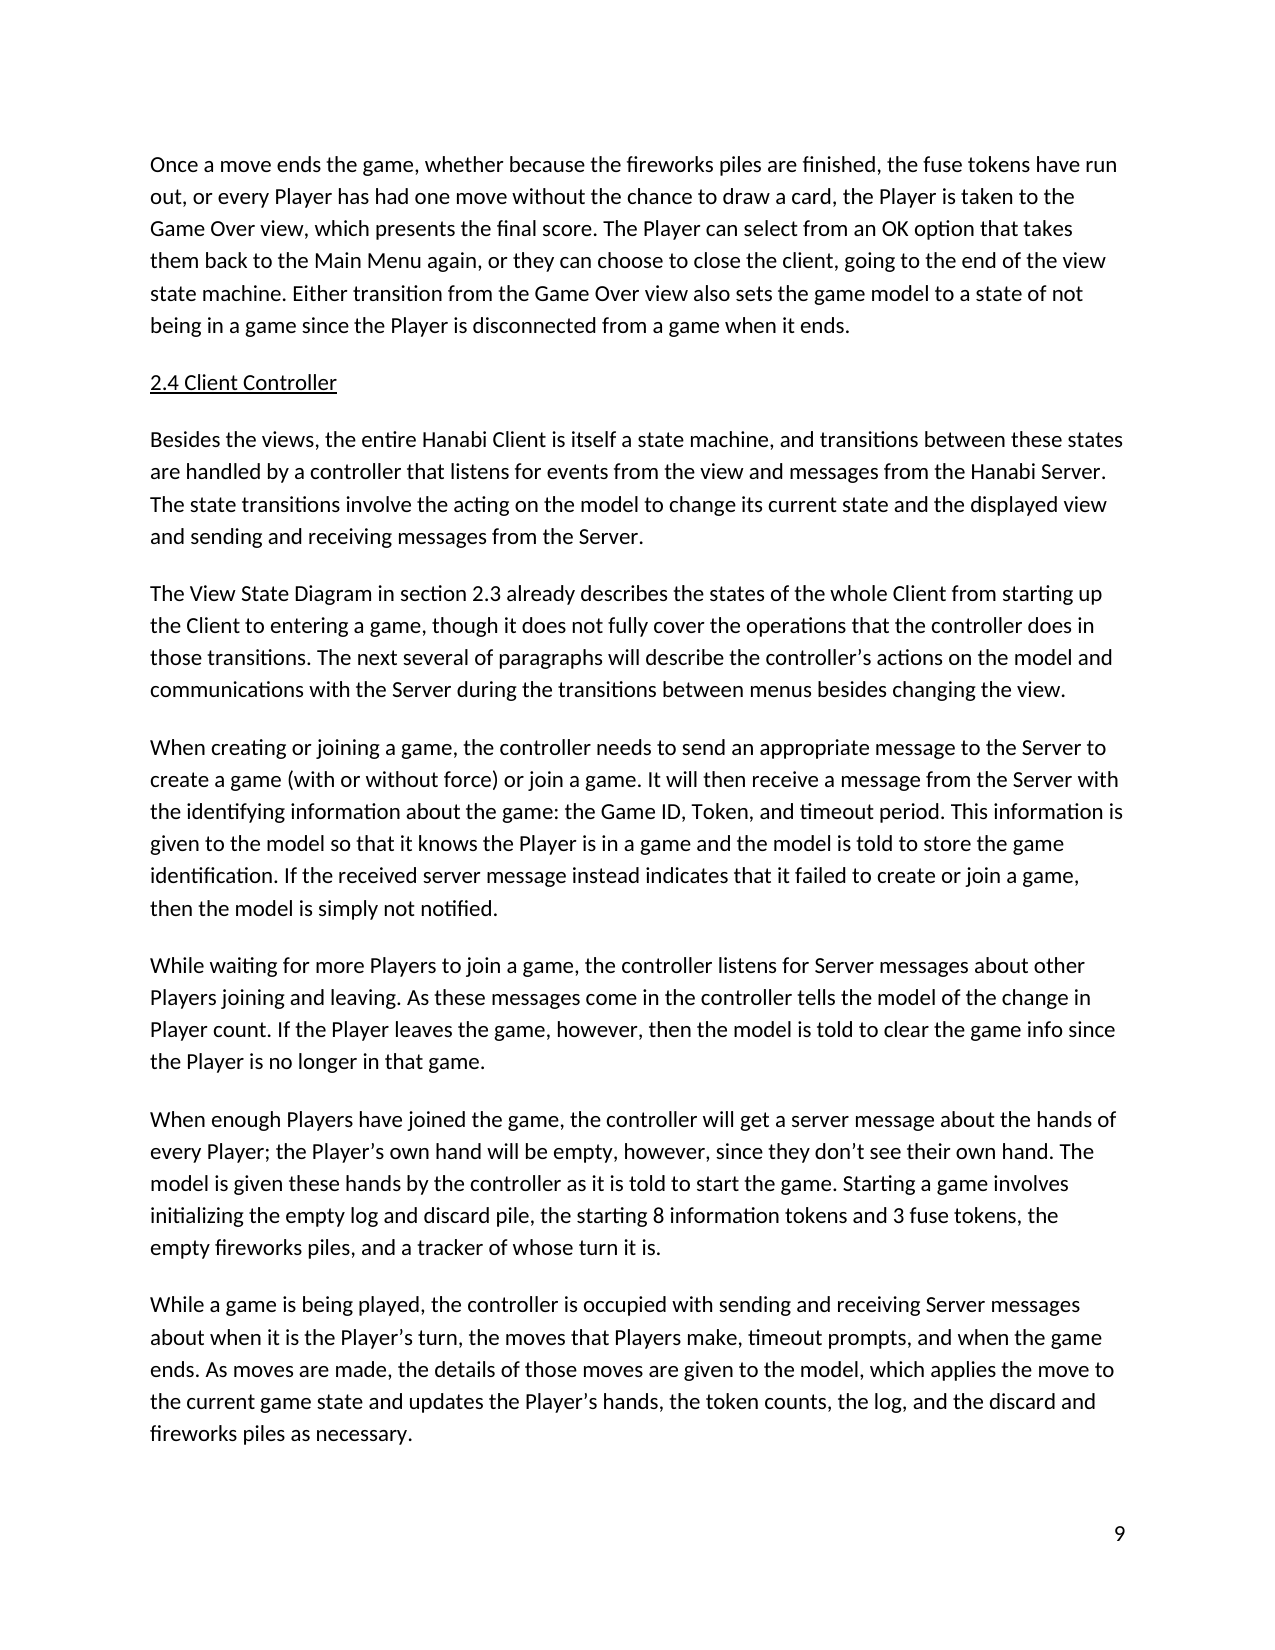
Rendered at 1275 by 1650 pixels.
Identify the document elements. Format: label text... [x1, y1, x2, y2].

text Once a move ends the game, whether because the fireworks piles are finished, the fuse tokens have run out, or every Player has had one move without the chance to draw a card, the Player is taken to the Game Over view, which presents the final score. The Player can select from an OK option that takes them back to the Main Menu again, or they can choose to close the client, going to the end of the view state machine. Either transition from the Game Over view also sets the game model to a state of not being in a game since the Player is disconnected from a game when it ends. [150, 150, 1125, 339]
text When enough Players have joined the game, the controller will get a server message about the hands of every Player; the Player’s own hand will be empty, however, since they don’t see their own hand. The model is given these hands by the controller as it is told to start the game. Starting a game involves initializing the empty log and discard pile, the starting 8 information tokens and 3 fuse tokens, the empty fireworks piles, and a tracker of whose turn it is. [150, 1105, 1125, 1261]
text The View State Diagram in section 2.3 already describes the states of the whole Client from starting up the Client to entering a game, though it does not fully cover the operations that the controller does in those transitions. The next several of paragraphs will describe the controller’s actions on the model and communications with the Server during the transitions between menus besides changing the view. [150, 579, 1125, 704]
text Besides the views, the entire Hanabi Client is itself a state machine, and transitions between these states are handled by a controller that listens for events from the view and messages from the Hanabi Server. The state transitions involve the acting on the model to change its current state and the displayed view and sending and receiving messages from the Server. [150, 425, 1125, 550]
text While a game is being played, the controller is occupied with sending and receiving Server messages about when it is the Player’s turn, the moves that Players make, timeout prompts, and when the game ends. As moves are made, the details of those moves are given to the model, which applies the move to the current game state and updates the Player’s hands, the token counts, the log, and the discard and fireworks piles as necessary. [150, 1291, 1125, 1447]
text When creating or joining a game, the controller needs to send an appropriate message to the Server to create a game (with or without force) or join a game. It will then receive a message from the Server with the identifying information about the game: the Game ID, Token, and timeout period. This information is given to the model so that it knows the Player is in a game and the model is told to store the game identification. If the received server message instead indicates that it failed to create or join a game, then the model is simply not notified. [150, 733, 1125, 922]
text While waiting for more Players to join a game, the controller listens for Server messages about other Players joining and leaving. As these messages come in the controller tells the model of the change in Player count. If the Player leaves the game, however, then the model is told to clear the game info since the Player is no longer in that game. [150, 951, 1125, 1076]
subtitle 2.4 Client Controller [150, 368, 1125, 396]
